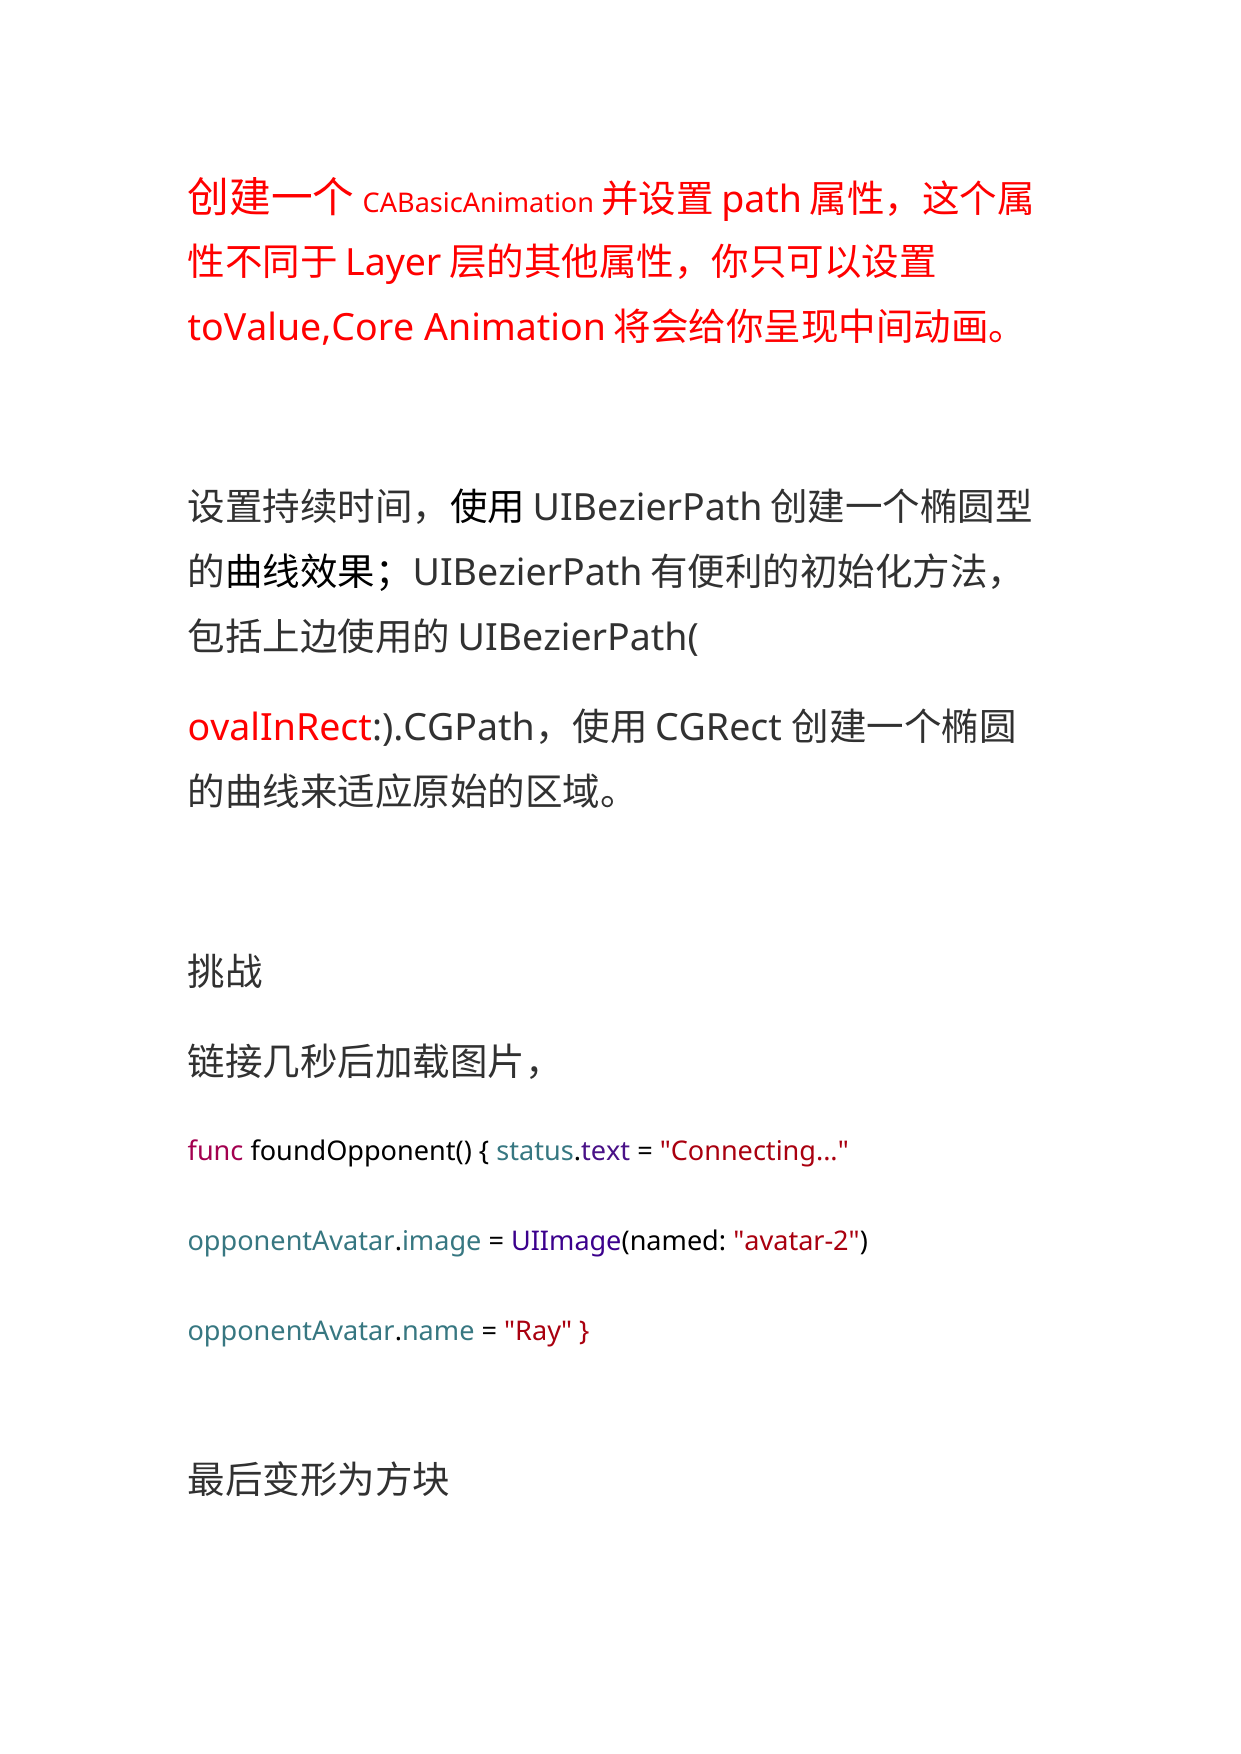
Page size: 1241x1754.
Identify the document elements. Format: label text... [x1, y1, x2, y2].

text 链接几秒后加载图片， [187, 1027, 1053, 1092]
text ovalInRect:).CGPath，使用CGRect 创建一个椭圆的曲线来适应原始的区域。 [187, 692, 1053, 822]
text func foundOpponent() { status.text = "Connecting..." [187, 1117, 1053, 1182]
text 最后变形为方块 [187, 1444, 1053, 1509]
text opponentAvatar.name = "Ray" } [187, 1297, 1053, 1362]
text 设置持续时间，使用UIBezierPath创建一个椭圆型的曲线效果；UIBezierPath有便利的初始化方法，包括上边使用的UIBezierPath( [187, 472, 1053, 667]
text opponentAvatar.image = UIImage(named: "avatar-2") [187, 1207, 1053, 1272]
text 创建一个CABasicAnimation 并设置path属性，这个属性不同于Layer层的其他属性，你只可以设置toValue,Core Animation将会给你呈现中间动画。 [187, 162, 1053, 357]
text 挑战 [187, 937, 1053, 1002]
